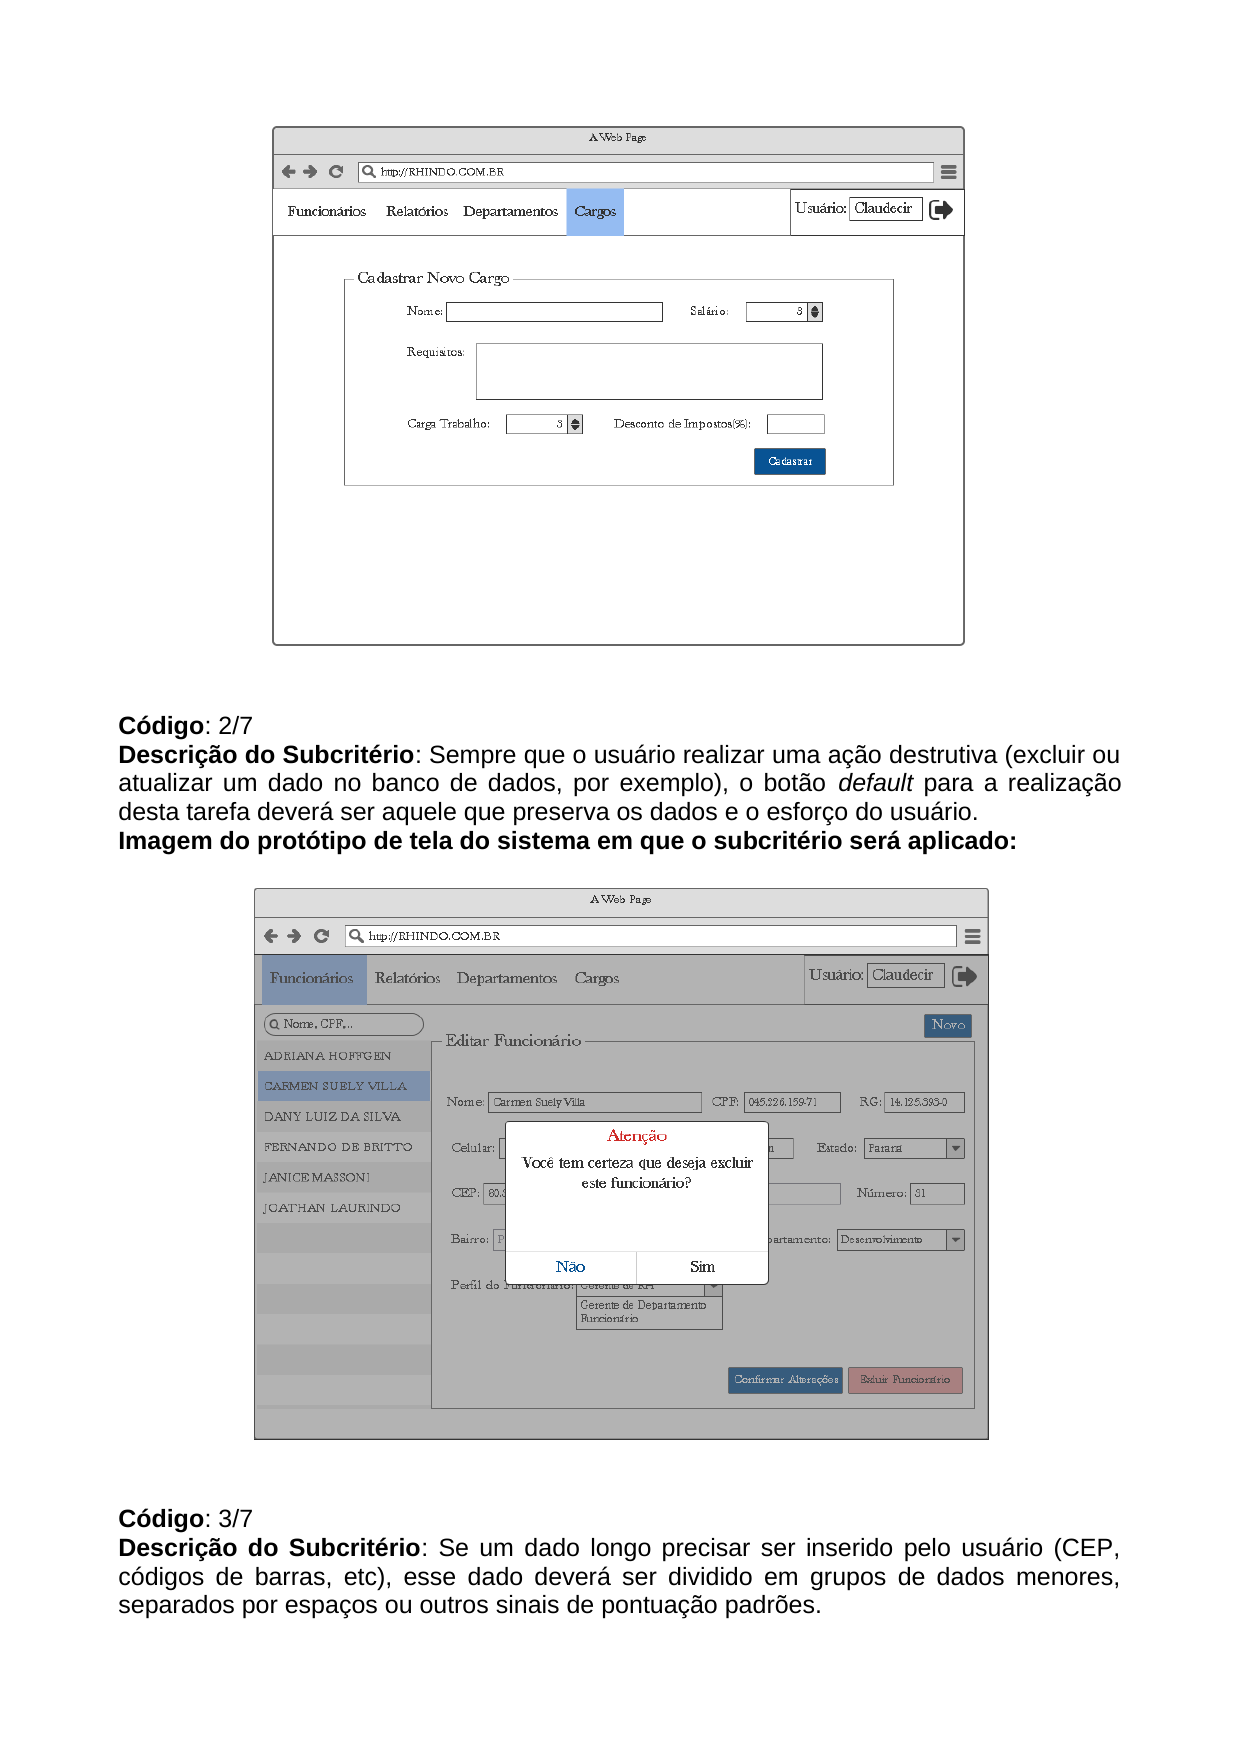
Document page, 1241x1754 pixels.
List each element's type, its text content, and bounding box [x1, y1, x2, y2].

text Descrição do Subcritério: Se um dado longo precisar ser inserido pelo usuário (CEP, códigos de barras, etc), esse dado deverá ser dividido em grupos de dados menores, separados por espaços ou outros sinais de pontuação padrões. [118, 1533, 1122, 1619]
text Descrição do Subcritério: Sempre que o usuário realizar uma ação destrutiva (excluir ou atualizar um dado no banco de dados, por exemplo), o botão default para a realização desta tarefa deverá ser aquele que preserva os dados e o esforço do usuário. [118, 739, 1122, 826]
text Imagem do protótipo de tela do sistema em que o subcritério será aplicado: [118, 826, 1122, 854]
text Código: 3/7 [118, 1504, 1122, 1533]
text Código: 2/7 [118, 711, 1122, 739]
picture [265, 118, 975, 654]
picture [246, 883, 995, 1447]
